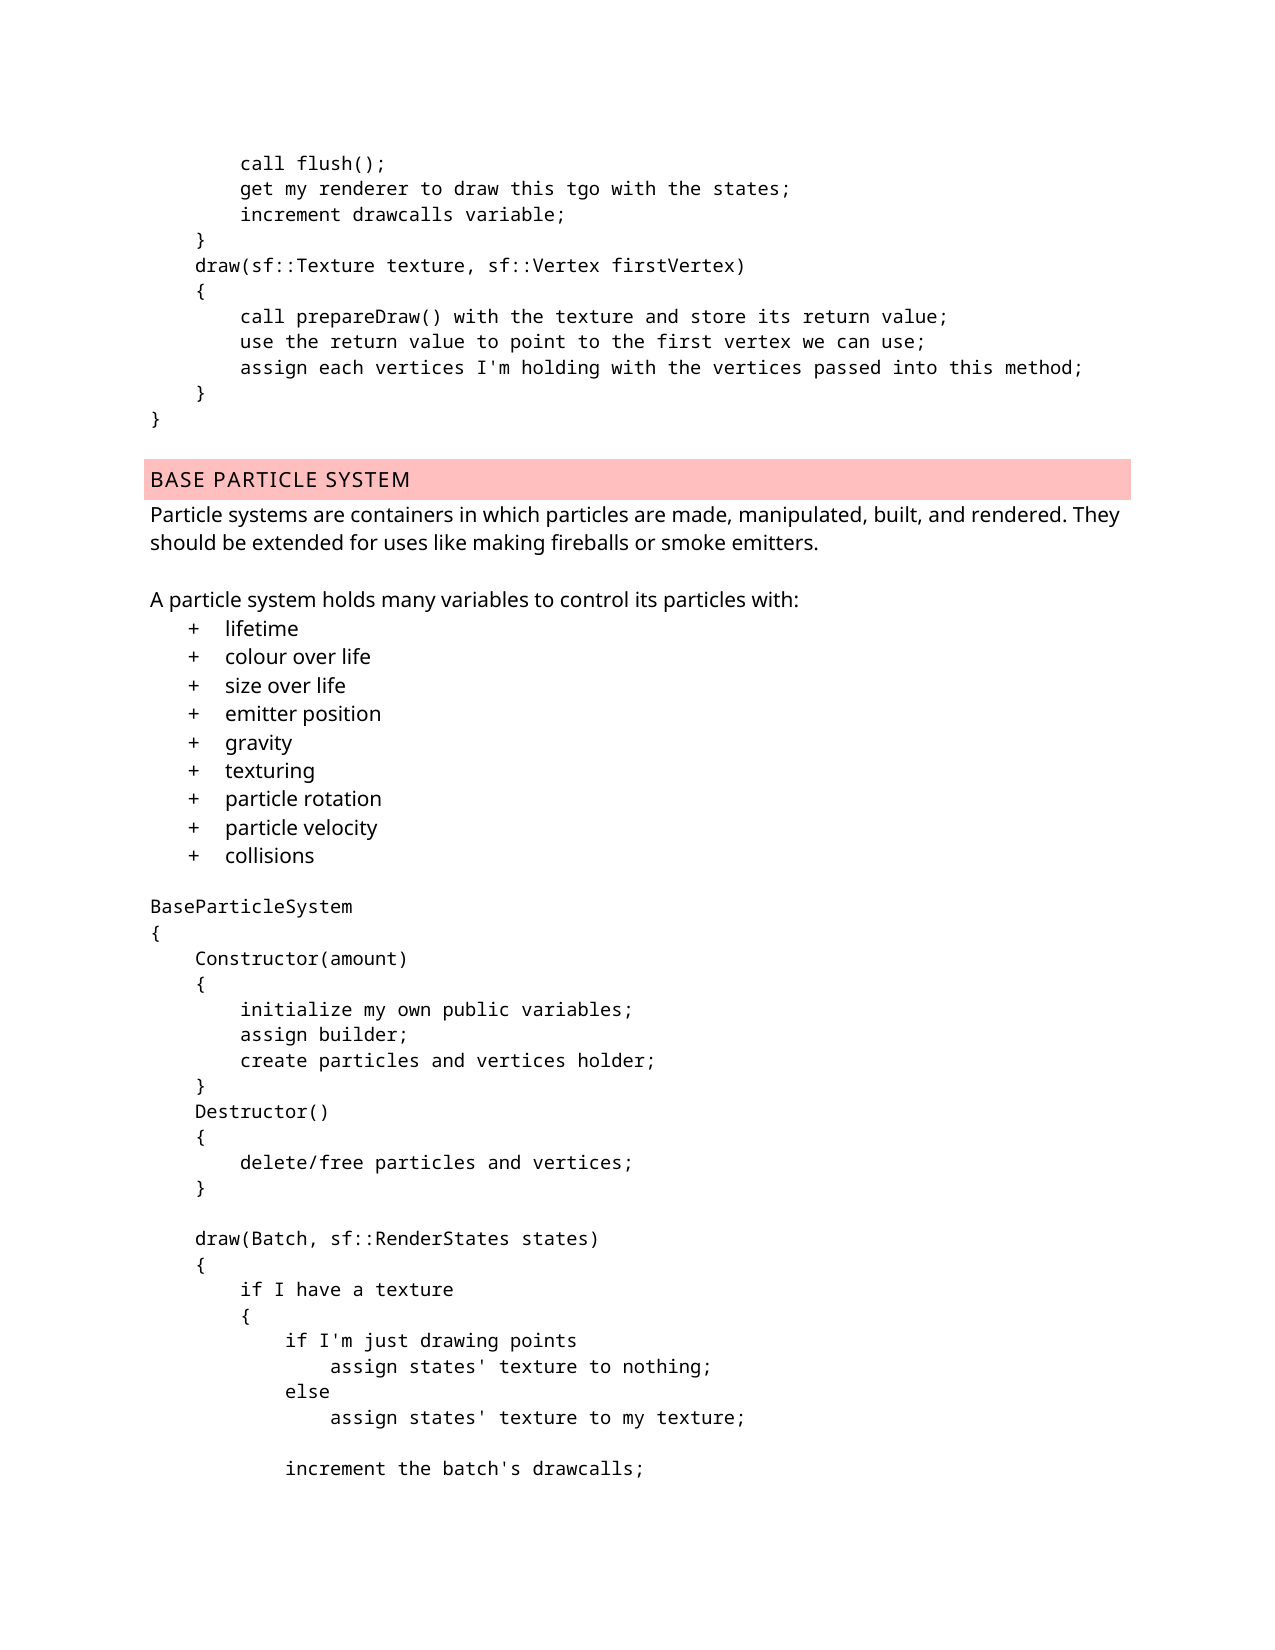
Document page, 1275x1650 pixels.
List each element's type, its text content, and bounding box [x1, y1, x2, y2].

text } [150, 1174, 1125, 1200]
text { [150, 970, 1125, 996]
text assign builder; [150, 1021, 1125, 1047]
text create particles and vertices holder; [150, 1047, 1125, 1072]
text } [150, 1072, 1125, 1098]
text { [150, 1123, 1125, 1149]
list collisions [188, 841, 1125, 870]
text { [150, 278, 1125, 303]
text call prepareDraw() with the texture and store its return value; [150, 303, 1125, 329]
list texturing [188, 756, 1125, 784]
text increment drawcalls variable; [150, 201, 1125, 227]
text A particle system holds many variables to control its particles with: [150, 585, 1125, 614]
list gravity [188, 728, 1125, 756]
list lifetime [188, 614, 1125, 642]
text initialize my own public variables; [150, 996, 1125, 1021]
text if I'm just drawing points [150, 1328, 1125, 1353]
text Destructor() [150, 1098, 1125, 1123]
text draw(sf::Texture texture, sf::Vertex firstVertex) [150, 252, 1125, 278]
text use the return value to point to the first vertex we can use; [150, 329, 1125, 354]
text if I have a texture [150, 1277, 1125, 1302]
text { [150, 1302, 1125, 1328]
list particle rotation [188, 784, 1125, 813]
text } [150, 405, 1125, 431]
list emitter position [188, 699, 1125, 728]
text { [150, 919, 1125, 945]
text assign states' texture to nothing; [150, 1353, 1125, 1379]
list particle velocity [188, 813, 1125, 841]
text draw(Batch, sf::RenderStates states) [150, 1226, 1125, 1251]
list colour over life [188, 642, 1125, 671]
list size over life [188, 671, 1125, 699]
text } [150, 227, 1125, 252]
text BaseParticleSystem [150, 894, 1125, 919]
text get my renderer to draw this tgo with the states; [150, 176, 1125, 201]
text call flush(); [150, 150, 1125, 176]
text increment the batch's drawcalls; [150, 1455, 1125, 1481]
text } [150, 380, 1125, 405]
text Constructor(amount) [150, 945, 1125, 970]
text assign states' texture to my texture; [150, 1404, 1125, 1430]
text delete/free particles and vertices; [150, 1149, 1125, 1174]
text else [150, 1379, 1125, 1404]
subtitle Base Particle System [150, 465, 1125, 494]
text assign each vertices I'm holding with the vertices passed into this method; [150, 354, 1125, 380]
text Particle systems are containers in which particles are made, manipulated, built, and rendered. They should be extended for uses like making fireballs or smoke emitters. [150, 500, 1125, 557]
text { [150, 1251, 1125, 1277]
